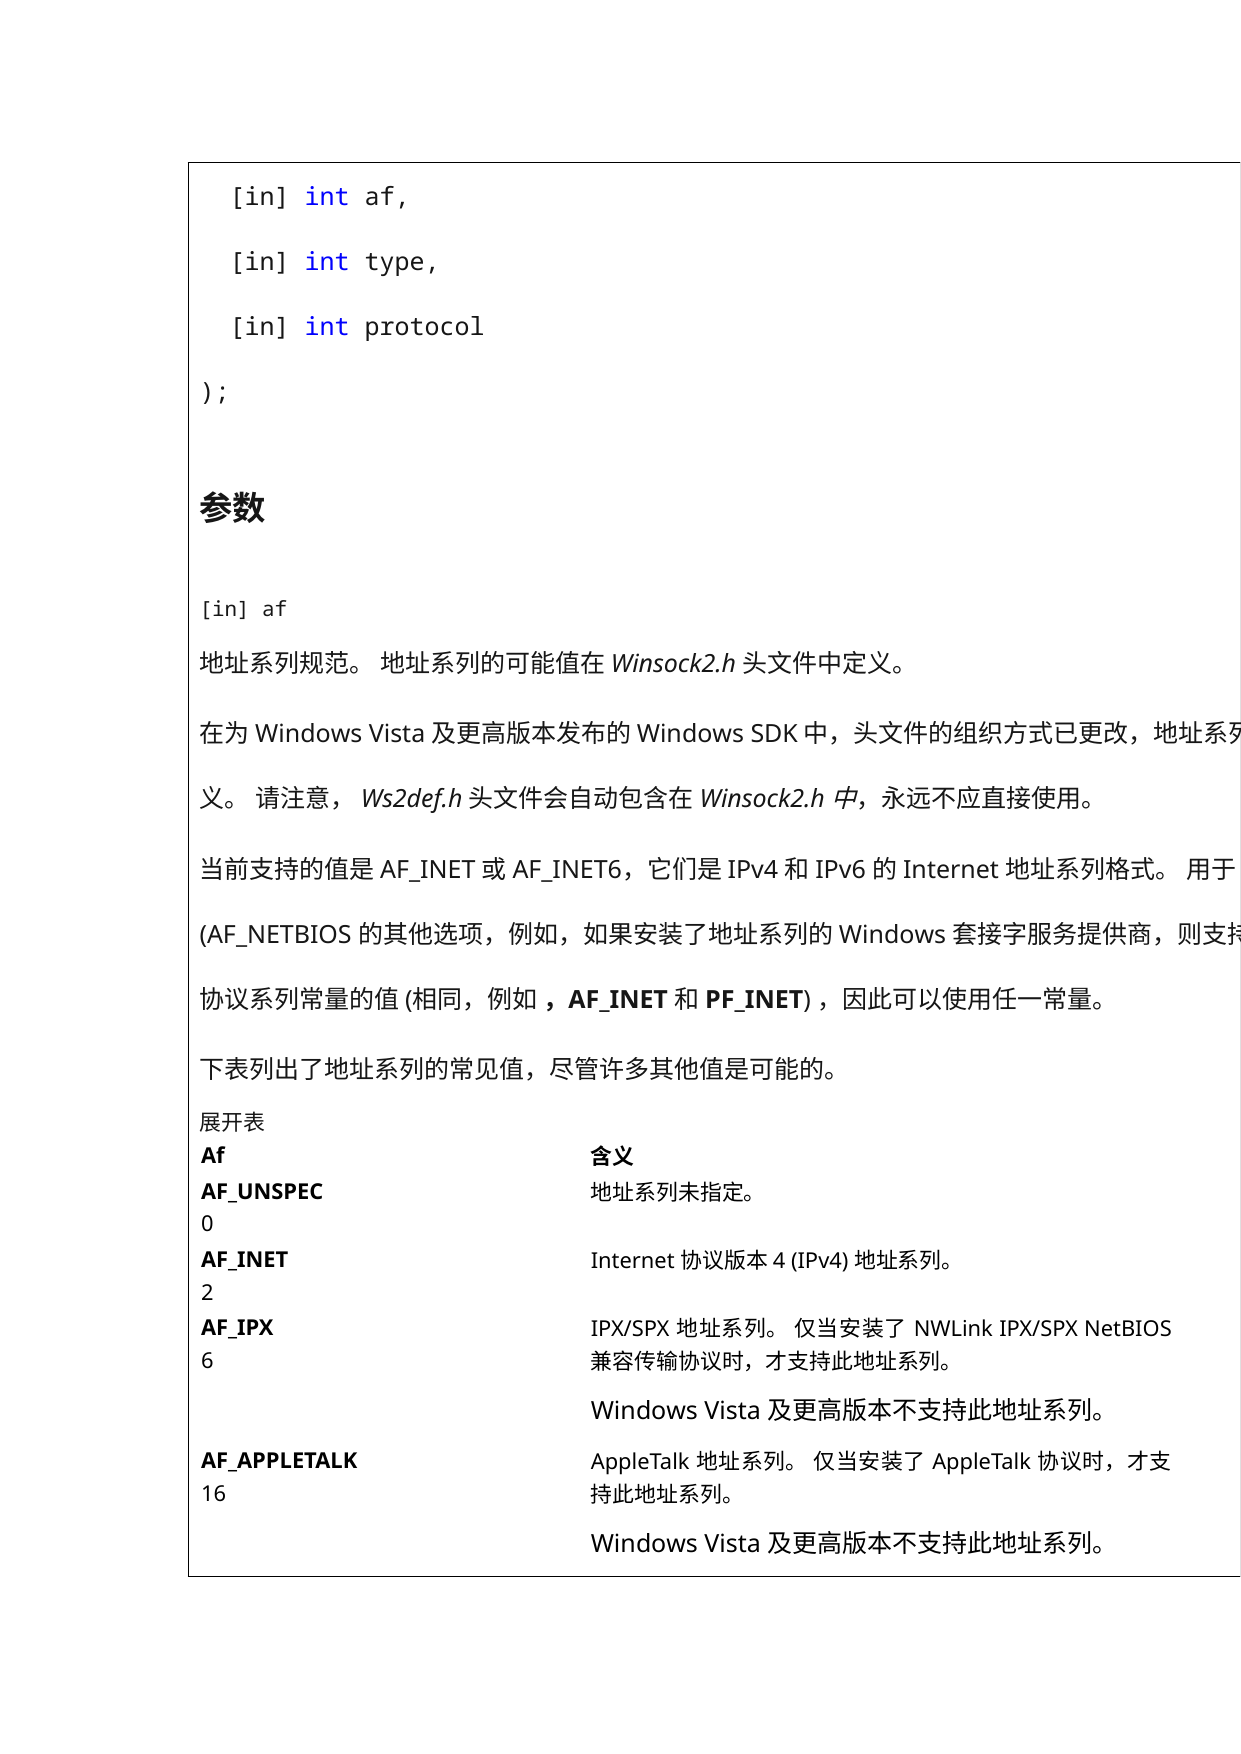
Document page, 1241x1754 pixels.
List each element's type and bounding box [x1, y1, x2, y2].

table_header [189, 163, 1240, 1576]
